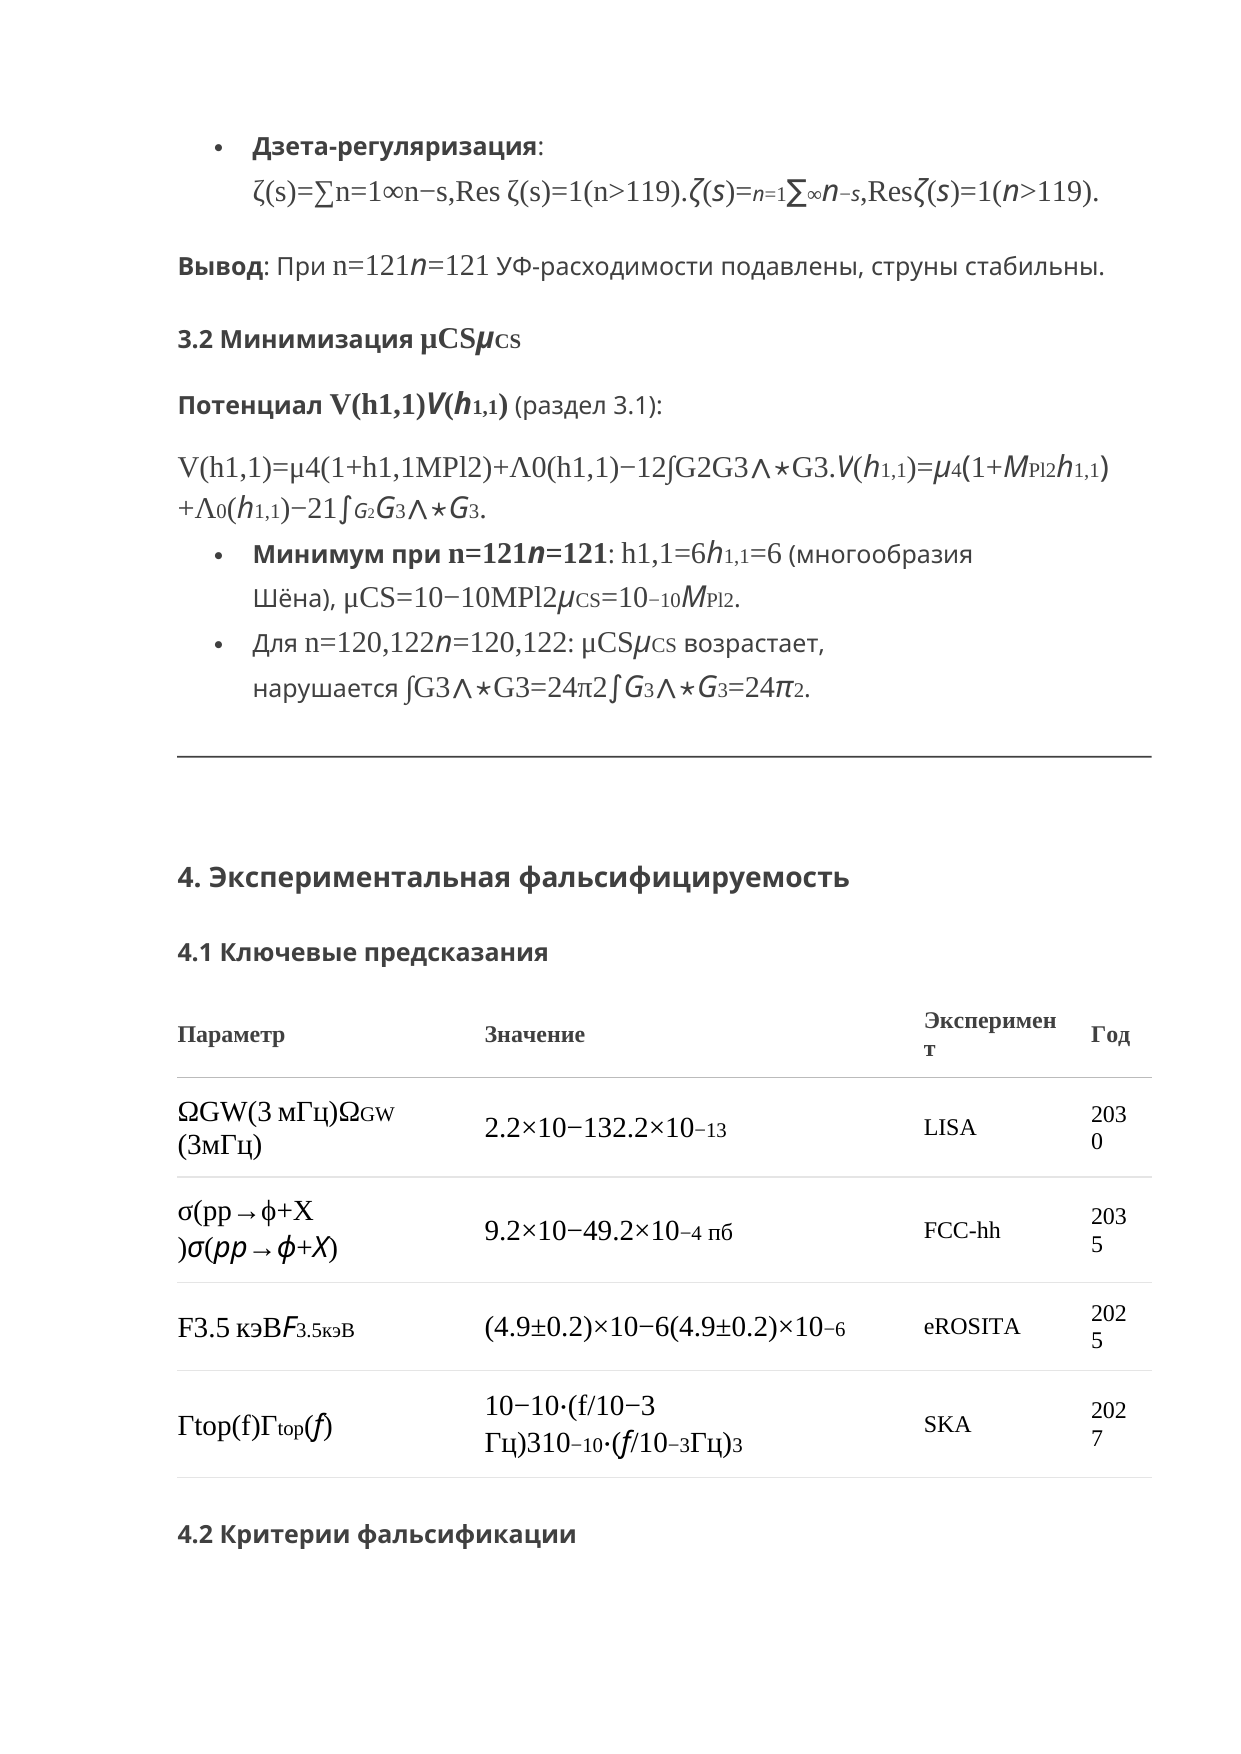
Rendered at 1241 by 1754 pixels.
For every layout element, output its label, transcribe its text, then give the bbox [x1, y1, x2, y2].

table_header Год [1075, 991, 1152, 1077]
list Дзета-регуляризация: [215, 118, 1152, 163]
table_cell 2030 [1075, 1078, 1152, 1176]
table_cell LISA [908, 1078, 1075, 1176]
table_cell 2035 [1075, 1178, 1152, 1282]
text 4.1 Ключевые предсказания [177, 924, 1152, 969]
text Потенциал V(h1,1)V(h1,1) (раздел 3.1): [177, 379, 1152, 423]
table_header Эксперимент [908, 991, 1075, 1077]
text ζ(s)=∑n=1∞n−s,Res ζ(s)=1(n>119).ζ(s)=n=1∑∞​n−s,Resζ(s)=1(n>119). [252, 169, 1152, 210]
table_cell eROSITA [908, 1283, 1075, 1369]
table_cell Γtop(f)Γtop​(f) [177, 1371, 469, 1477]
table_cell σ(pp→ϕ+X)σ(pp→ϕ+X) [177, 1178, 469, 1282]
table_cell F3.5 кэВF3.5кэВ​ [177, 1283, 469, 1369]
table_cell 10−10⋅(f/10−3 Гц)310−10⋅(f/10−3Гц)3 [469, 1371, 908, 1477]
table_cell 2.2×10−132.2×10−13 [469, 1078, 908, 1176]
list Минимум при n=121n=121: h1,1=6h1,1=6 (многообразия Шёна), μCS=10−10MPl2μCS​=10−10MPl2​. [215, 527, 1152, 617]
text V(h1,1)=μ4(1+h1,1MPl2)+Λ0(h1,1)−12∫G2G3∧⋆G3.V(h1,1)=μ4(1+MPl2​h1,1​)+Λ0​(h1,1)−21​∫G2​​G3​∧⋆G3​. [177, 445, 1152, 527]
table_header Значение [469, 991, 908, 1077]
table_header Параметр [177, 991, 469, 1077]
text 4.2 Критерии фальсификации [177, 1506, 1152, 1551]
table_cell 2027 [1075, 1371, 1152, 1477]
table_cell SKA [908, 1371, 1075, 1477]
text Вывод: При n=121n=121 УФ-расходимости подавлены, струны стабильны. [177, 239, 1152, 284]
table_cell FCC-hh [908, 1178, 1075, 1282]
text 4. Экспериментальная фальсифицируемость [177, 858, 1152, 896]
table_cell 2025 [1075, 1283, 1152, 1369]
table_cell ΩGW(3 мГц)ΩGW​(3мГц) [177, 1078, 469, 1176]
text 3.2 Минимизация μCSμCS​ [177, 313, 1152, 357]
table_cell 9.2×10−49.2×10−4 пб [469, 1178, 908, 1282]
list Для n=120,122n=120,122: μCSμCS​ возрастает, нарушается ∫G3∧⋆G3=24π2∫G3​∧⋆G3​=24π2. [215, 617, 1152, 706]
table_cell (4.9±0.2)×10−6(4.9±0.2)×10−6 [469, 1283, 908, 1369]
